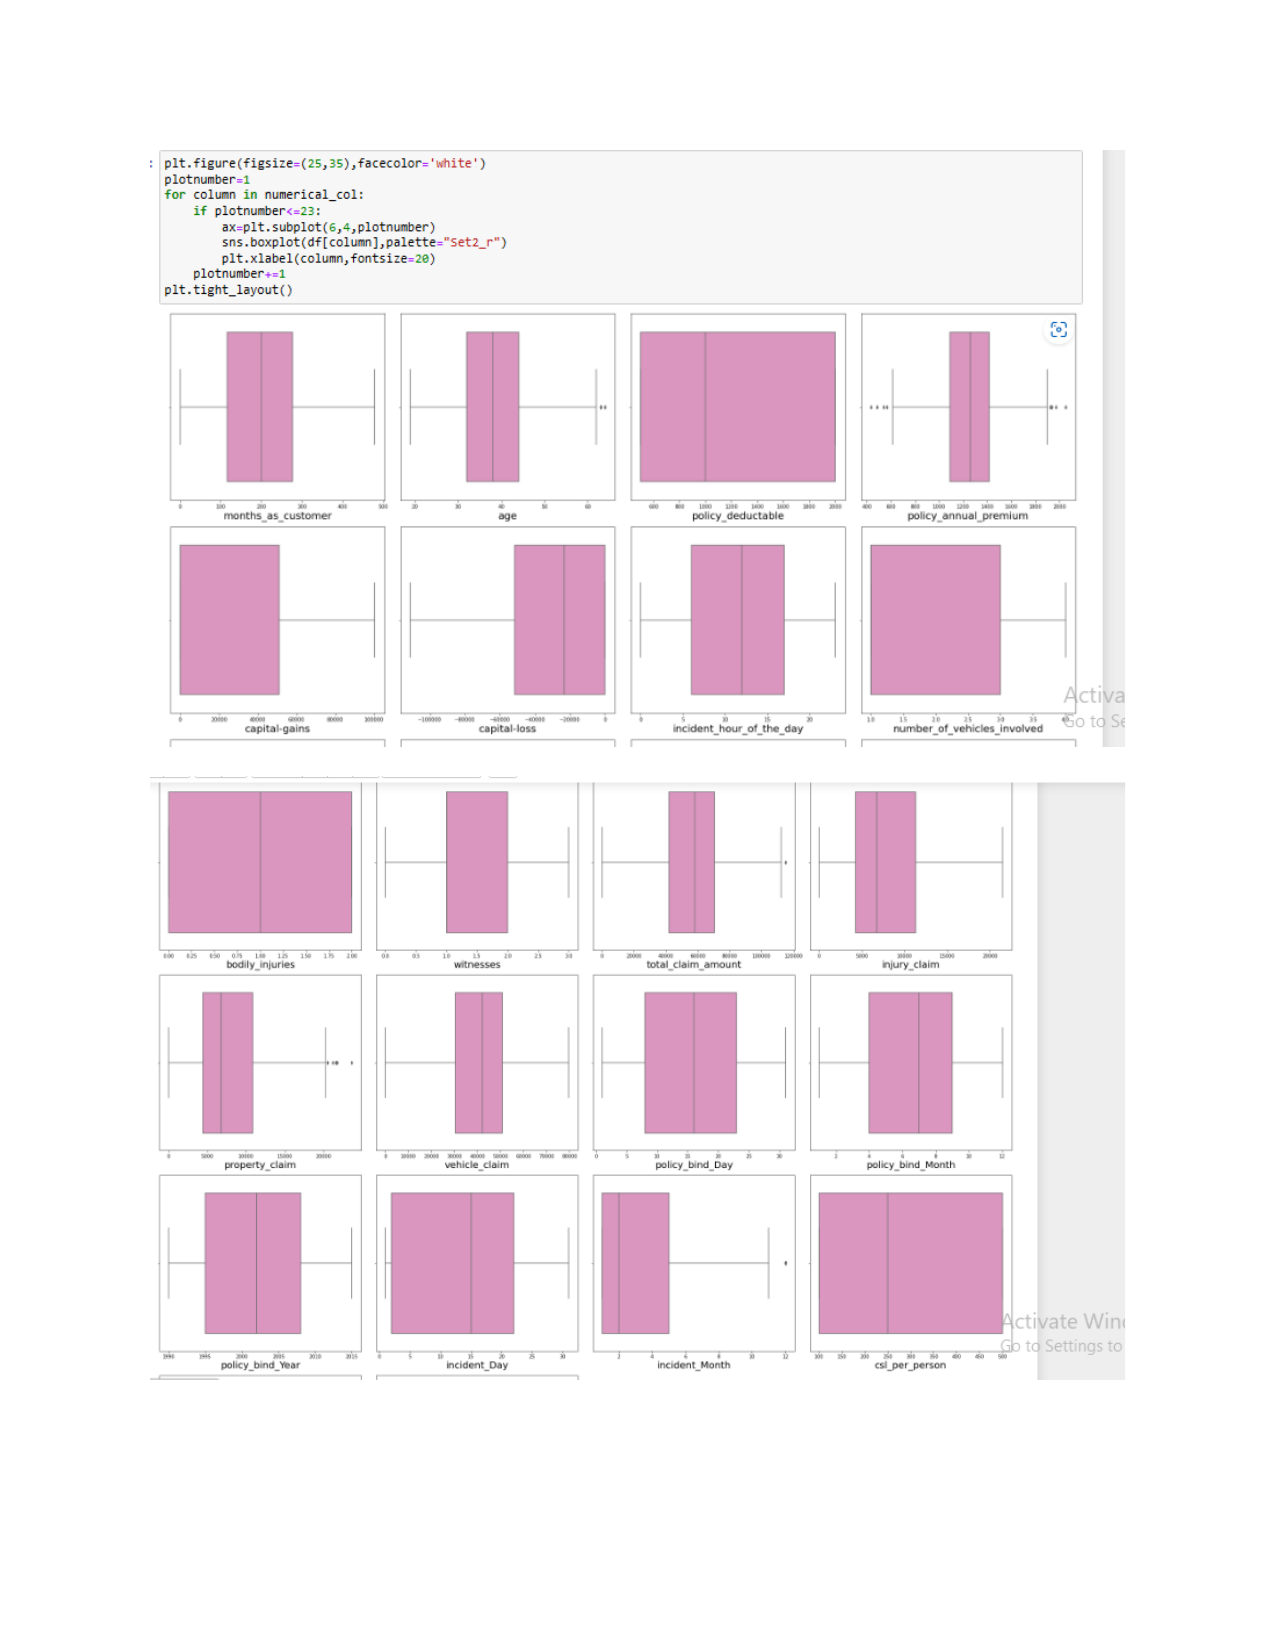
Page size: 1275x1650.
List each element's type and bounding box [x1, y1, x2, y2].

picture [150, 150, 1125, 747]
picture [150, 776, 1125, 1380]
